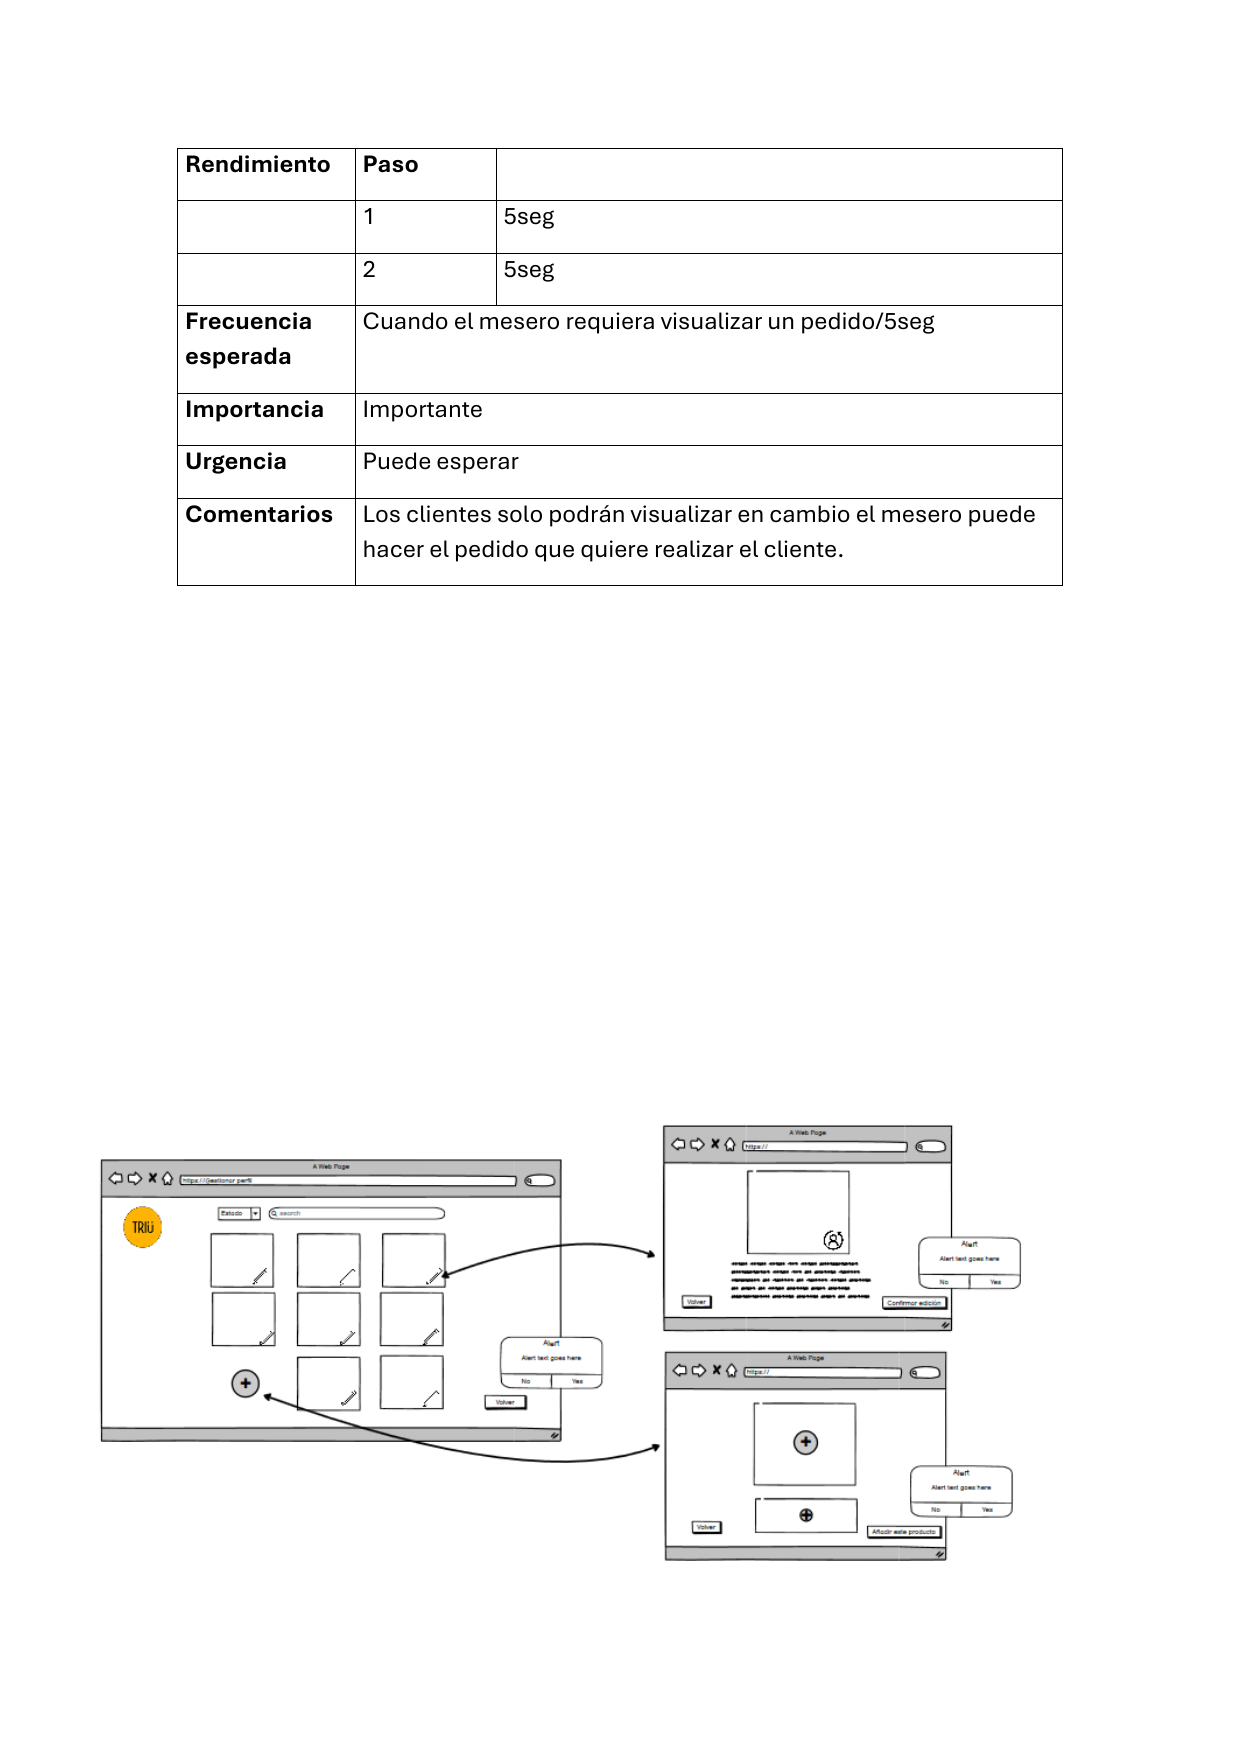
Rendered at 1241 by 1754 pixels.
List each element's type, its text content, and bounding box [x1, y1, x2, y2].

table_cell [178, 201, 355, 253]
table_cell Urgencia [178, 446, 355, 498]
table_cell Puede esperar [356, 446, 1062, 498]
table_cell 5seg [497, 201, 1062, 253]
table_cell 2 [356, 254, 496, 305]
picture [51, 1121, 1169, 1624]
table_cell [497, 149, 1062, 200]
table_cell Paso [356, 149, 496, 200]
table_cell [178, 254, 355, 305]
table_cell Los clientes solo podrán visualizar en cambio el mesero puede hacer el pedido que quiere realizar el cliente. [356, 499, 1062, 585]
table_cell 1 [356, 201, 496, 253]
table_cell Comentarios [178, 499, 355, 585]
table_cell Importante [356, 394, 1062, 445]
table_cell Rendimiento [178, 149, 355, 200]
table_cell Frecuencia esperada [178, 306, 355, 393]
table_cell Importancia [178, 394, 355, 445]
table_cell 5seg [497, 254, 1062, 305]
table_cell Cuando el mesero requiera visualizar un pedido/5seg [356, 306, 1062, 393]
